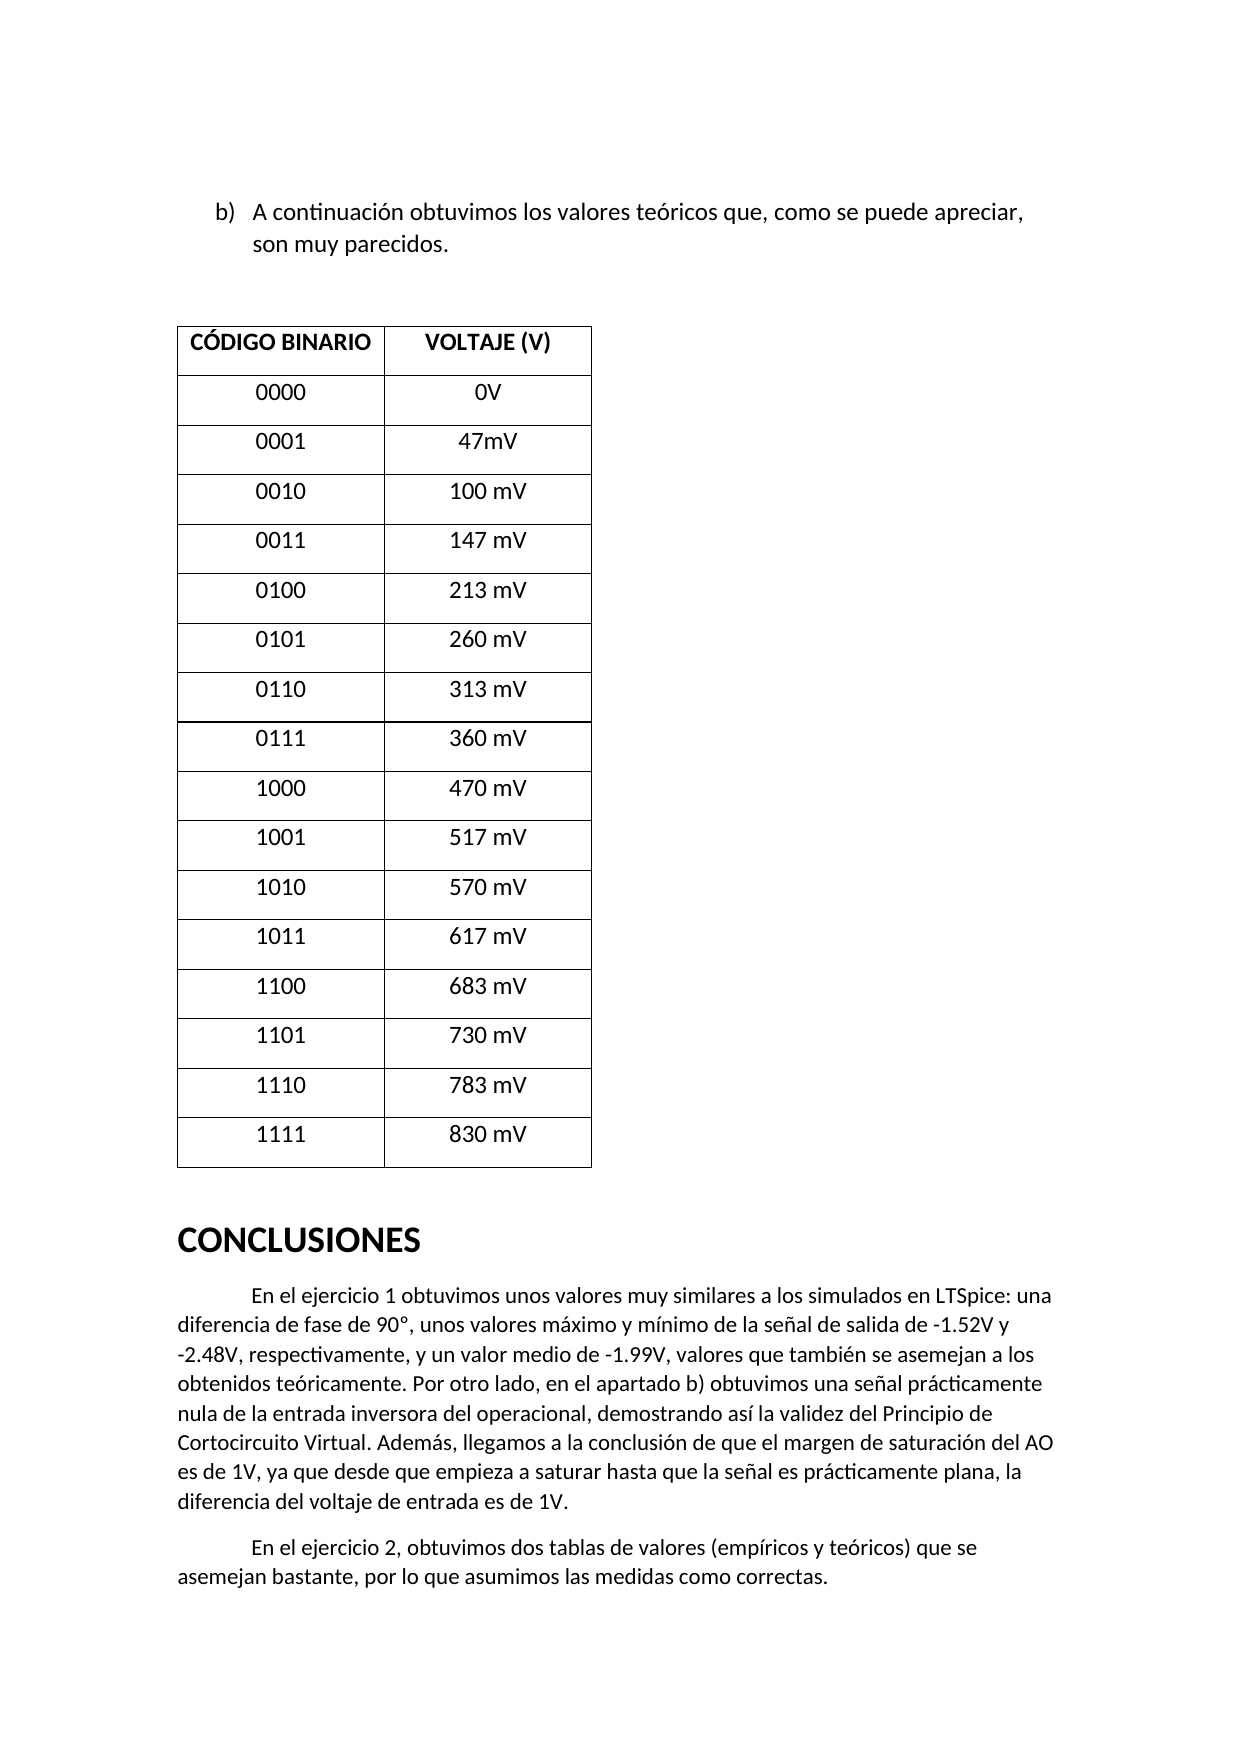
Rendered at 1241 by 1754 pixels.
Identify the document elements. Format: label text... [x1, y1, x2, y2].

table_cell 683 mV [385, 970, 591, 1018]
table_header VOLTAJE (V) [385, 327, 591, 375]
table_cell 730 mV [385, 1019, 591, 1068]
table_cell 147 mV [385, 525, 591, 573]
table_cell 1001 [178, 821, 384, 870]
table_cell 313 mV [385, 673, 591, 721]
table_cell 0011 [178, 525, 384, 573]
text En el ejercicio 1 obtuvimos unos valores muy similares a los simulados en LTSpice: una diferencia de fase de 90º, unos valores máximo y mínimo de la señal de salida de -1.52V y -2.48V, respectivamente, y un valor medio de -1.99V, valores que también se asemejan a los obtenidos teóricamente. Por otro lado, en el apartado b) obtuvimos una señal prácticamente nula de la entrada inversora del operacional, demostrando así la validez del Principio de Cortocircuito Virtual. Además, llegamos a la conclusión de que el margen de saturación del AO es de 1V, ya que desde que empieza a saturar hasta que la señal es prácticamente plana, la diferencia del voltaje de entrada es de 1V. [177, 1281, 1063, 1515]
table_cell 617 mV [385, 920, 591, 969]
table_cell 570 mV [385, 871, 591, 919]
table_cell 517 mV [385, 821, 591, 870]
table_cell 1011 [178, 920, 384, 969]
table_cell 0001 [178, 426, 384, 474]
table_cell 100 mV [385, 475, 591, 523]
table_cell 1100 [178, 970, 384, 1018]
table_cell 0010 [178, 475, 384, 523]
table_cell 830 mV [385, 1118, 591, 1167]
table_cell 1010 [178, 871, 384, 919]
table_cell 470 mV [385, 772, 591, 820]
table_cell 0101 [178, 624, 384, 672]
table_cell 1110 [178, 1069, 384, 1117]
table_header CÓDIGO BINARIO [178, 327, 384, 375]
list A continuación obtuvimos los valores teóricos que, como se puede apreciar, son muy parecidos. [215, 196, 1063, 259]
text En el ejercicio 2, obtuvimos dos tablas de valores (empíricos y teóricos) que se asemejan bastante, por lo que asumimos las medidas como correctas. [177, 1533, 1063, 1590]
table_cell 0110 [178, 673, 384, 721]
table_cell 1111 [178, 1118, 384, 1167]
table_cell 0V [385, 376, 591, 424]
table_cell 783 mV [385, 1069, 591, 1117]
table_cell 360 mV [385, 723, 591, 771]
table_cell 0000 [178, 376, 384, 424]
table_cell 260 mV [385, 624, 591, 672]
table_cell 0111 [178, 723, 384, 771]
table_cell 47mV [385, 426, 591, 474]
table_cell 1000 [178, 772, 384, 820]
text CONCLUSIONES [177, 1216, 1063, 1262]
table_cell 1101 [178, 1019, 384, 1068]
table_cell 213 mV [385, 574, 591, 622]
table_cell 0100 [178, 574, 384, 622]
